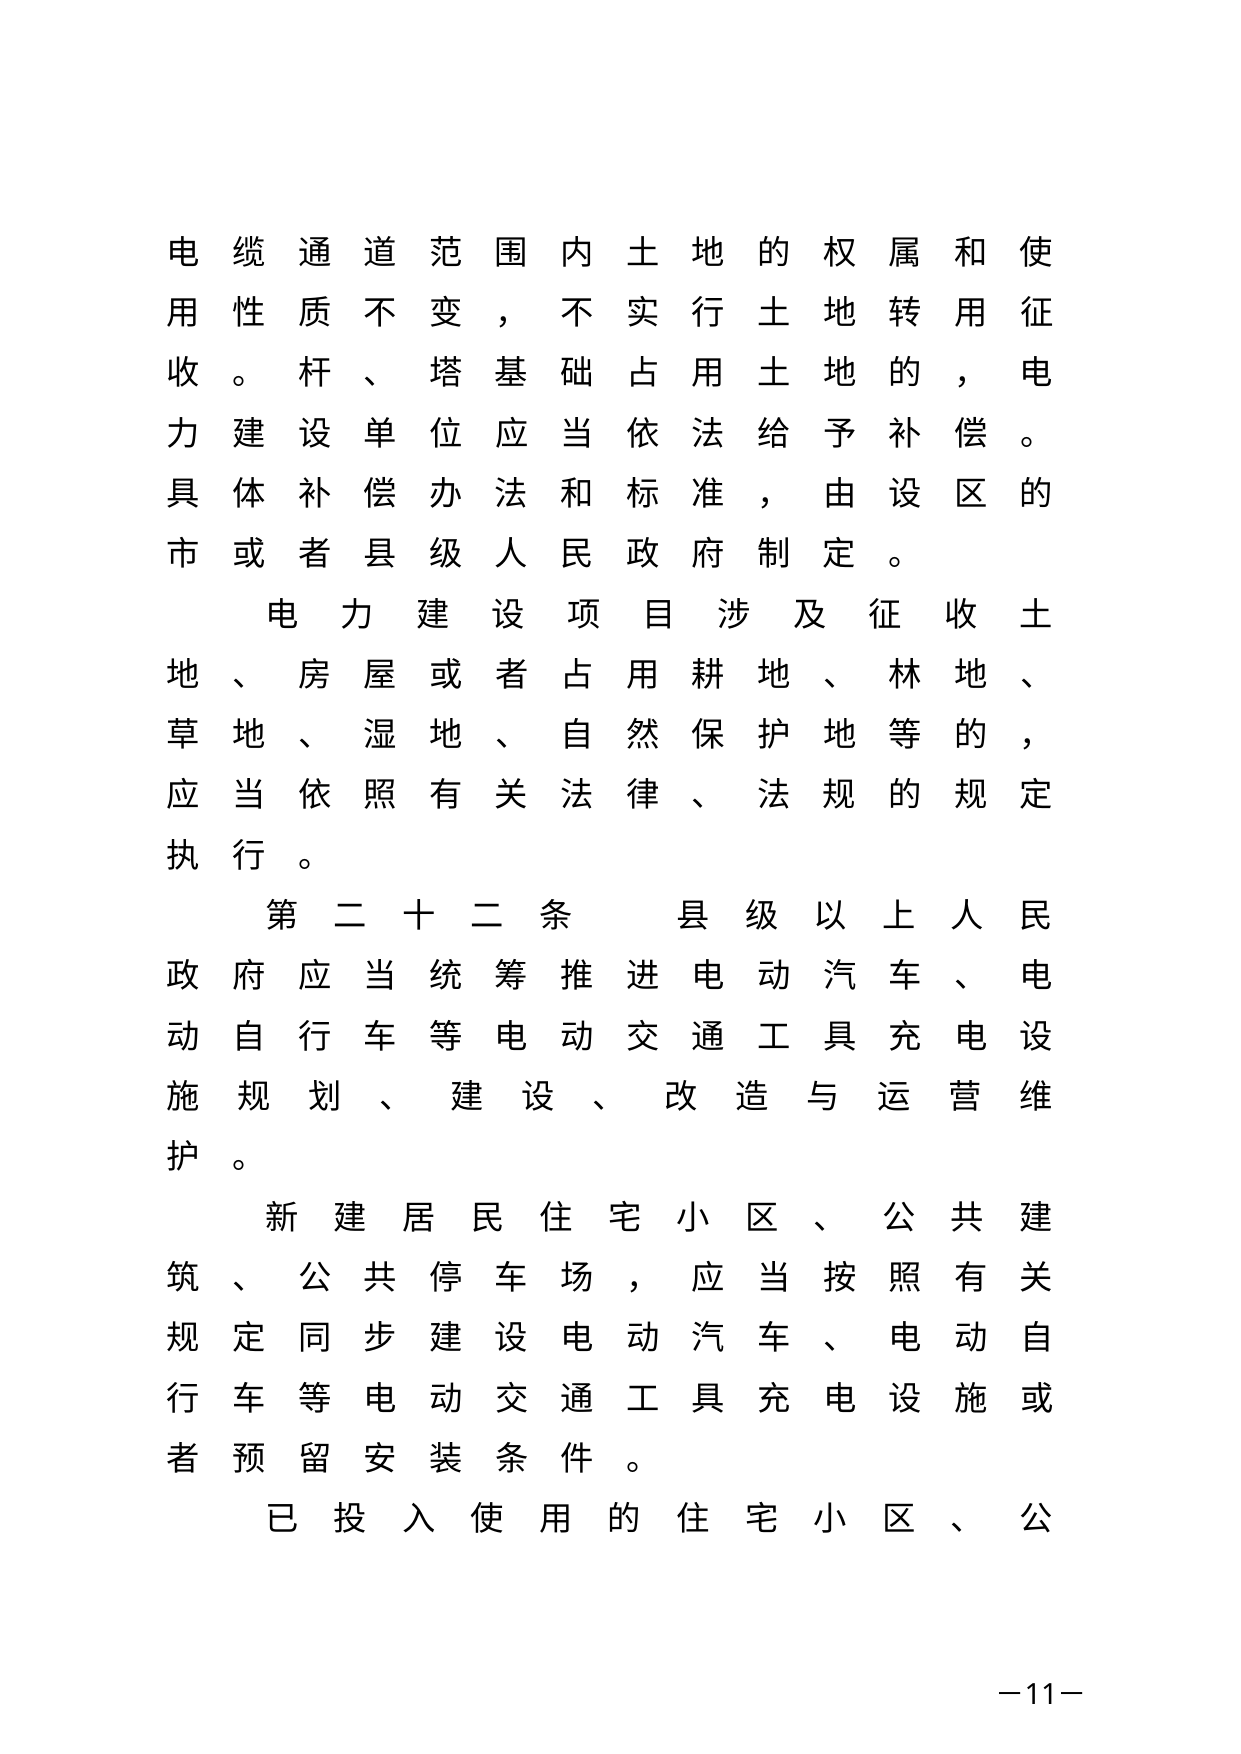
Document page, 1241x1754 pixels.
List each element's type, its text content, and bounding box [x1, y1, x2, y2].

text 第二十二条 县级以上人民政府应当统筹推进电动汽车、电动自行车等电动交通工具充电设施规划、建设、改造与运营维护。 [167, 883, 1085, 1184]
text 新建居民住宅小区、公共建筑、公共停车场，应当按照有关规定同步建设电动汽车、电动自行车等电动交通工具充电设施或者预留安装条件。 [167, 1184, 1085, 1486]
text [167, 1486, 1085, 1546]
text 电力建设项目涉及征收土地、房屋或者占用耕地、林地、草地、湿地、自然保护地等的，应当依照有关法律、法规的规定执行。 [167, 581, 1085, 883]
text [167, 219, 1085, 581]
